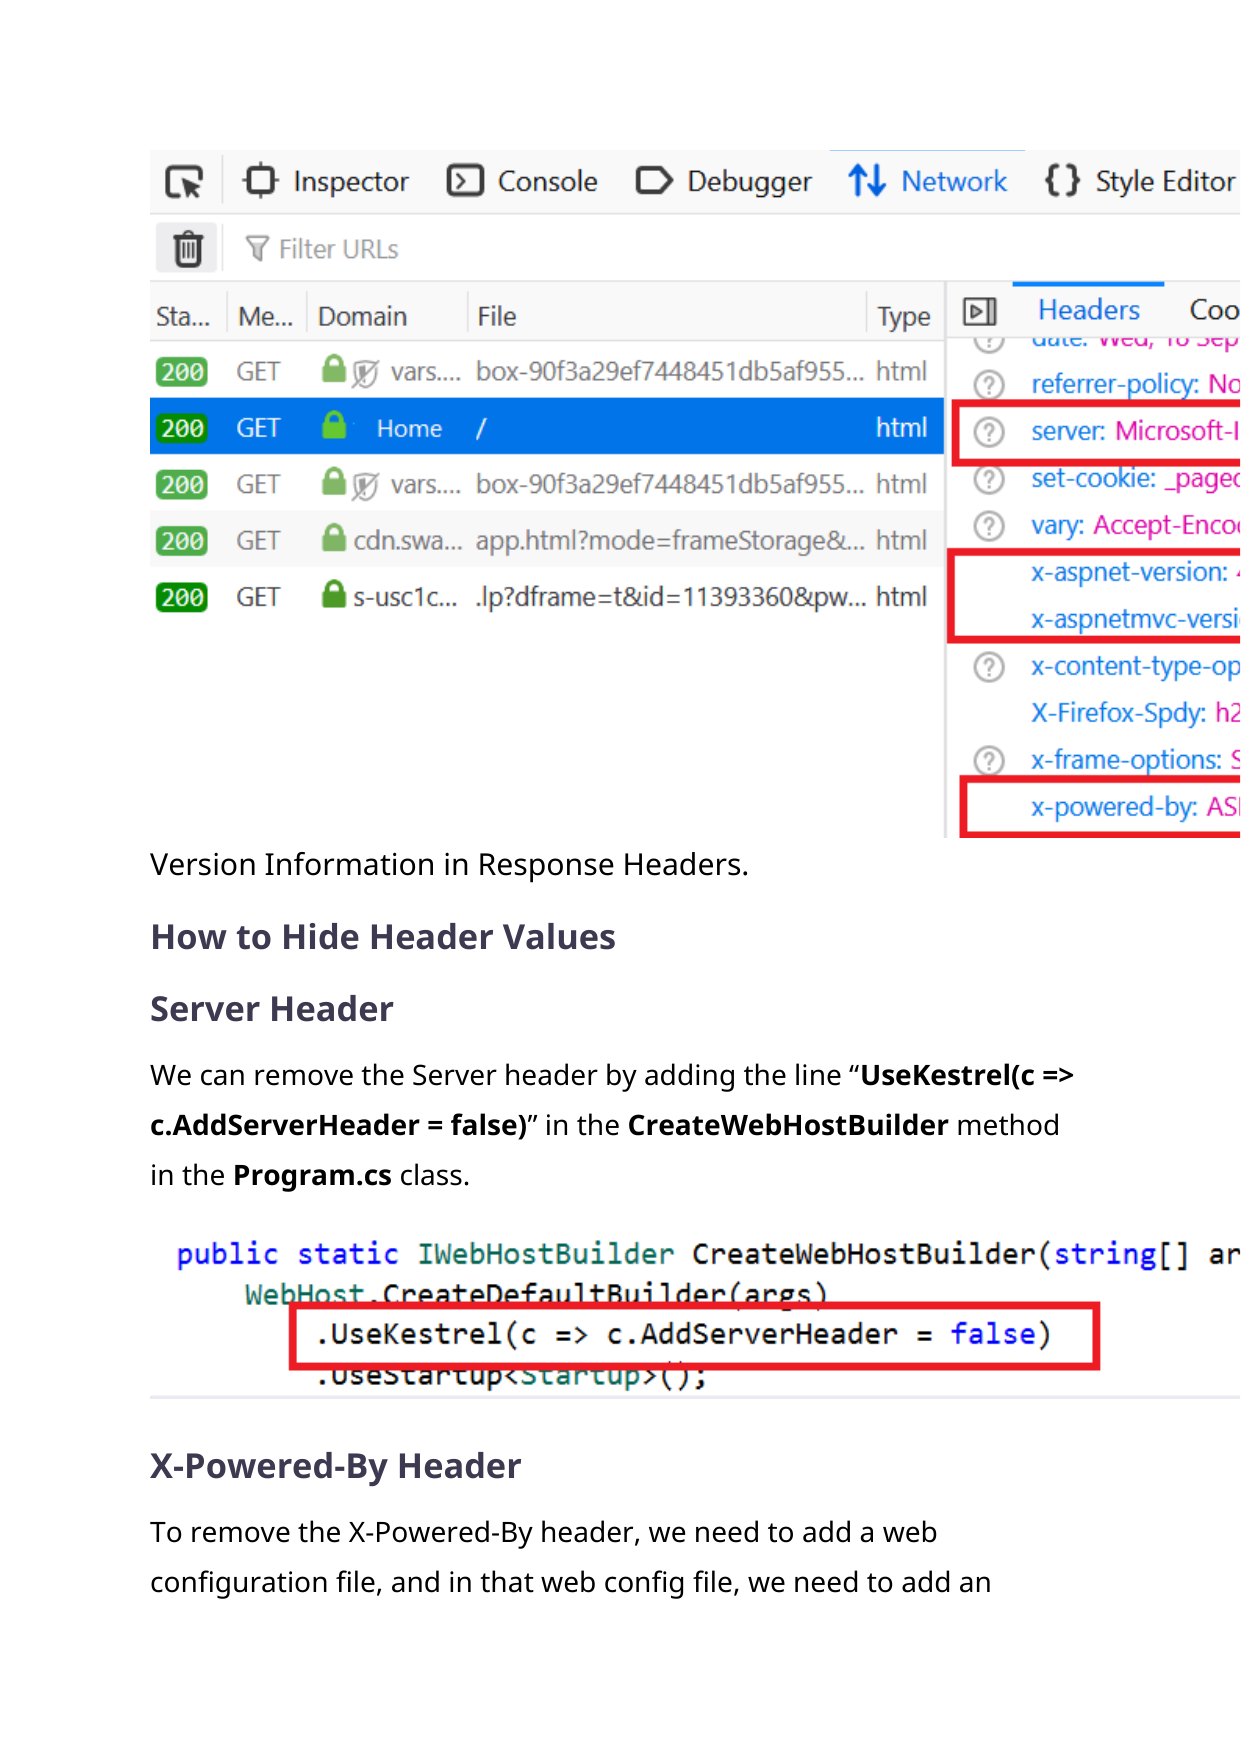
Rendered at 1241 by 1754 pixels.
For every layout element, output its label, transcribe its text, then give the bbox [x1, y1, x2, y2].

text We can remove the Server header by adding the line “UseKestrel(c => c.AddServerHeader = false)” in the CreateWebHostBuilder method in the Program.cs class. [150, 1044, 1090, 1194]
text X-Powered-By Header [150, 1441, 1090, 1488]
picture [150, 150, 1241, 838]
text Version Information in Response Headers. [150, 838, 1090, 884]
text Server Header [150, 984, 1090, 1031]
picture [150, 1236, 1241, 1399]
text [150, 1501, 1090, 1601]
text How to Hide Header Values [150, 913, 1090, 959]
